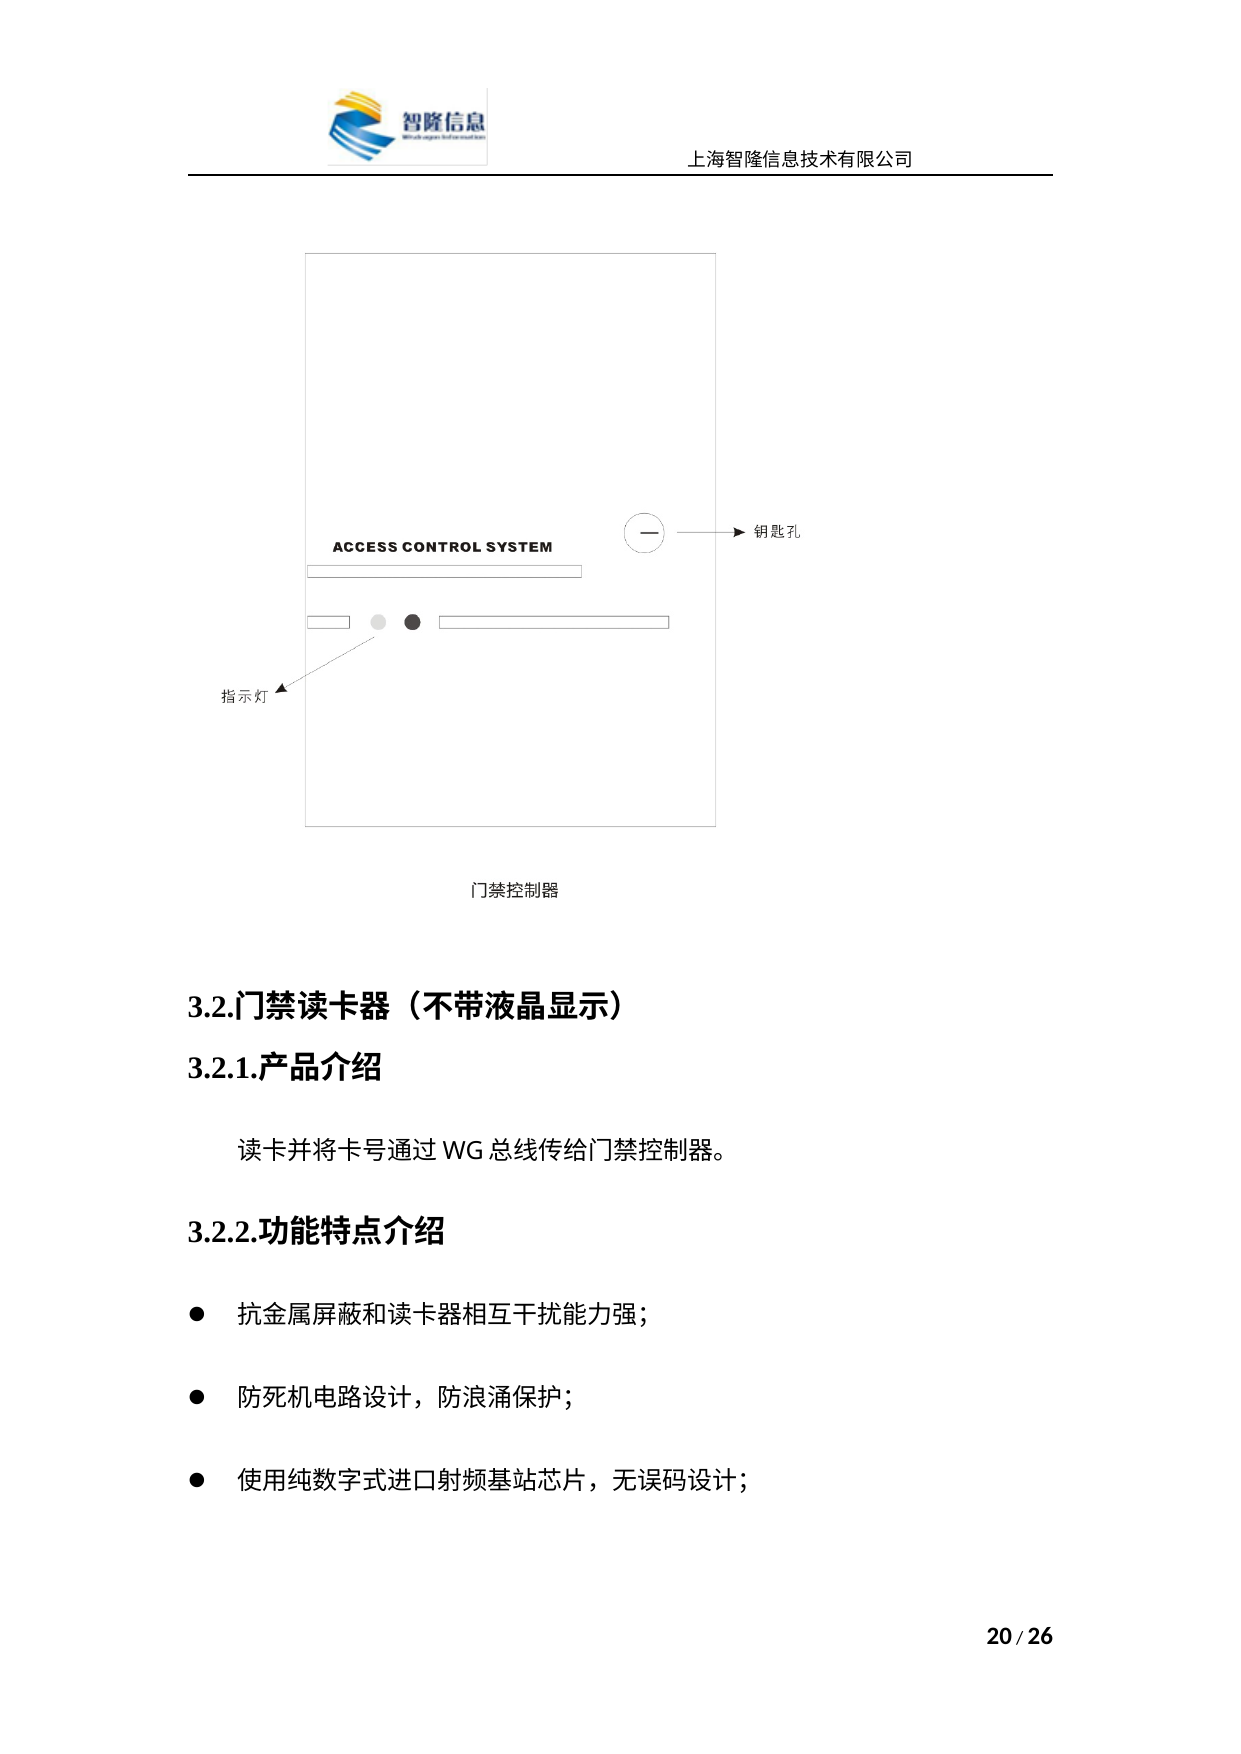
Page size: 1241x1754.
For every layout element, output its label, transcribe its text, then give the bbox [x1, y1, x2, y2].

text 读卡并将卡号通过WG总线传给门禁控制器。 [237, 1116, 1053, 1181]
picture [187, 191, 847, 951]
list 防死机电路设计，防浪涌保护； [187, 1363, 1053, 1428]
list 使用纯数字式进口射频基站芯片，无误码设计； [187, 1446, 1053, 1511]
subtitle 功能特点介绍 [187, 1206, 1053, 1251]
subtitle 产品介绍 [187, 1042, 1053, 1088]
picture [327, 88, 489, 167]
list 抗金属屏蔽和读卡器相互干扰能力强； [187, 1280, 1053, 1345]
subtitle 门禁读卡器（不带液晶显示） [187, 971, 1053, 1036]
